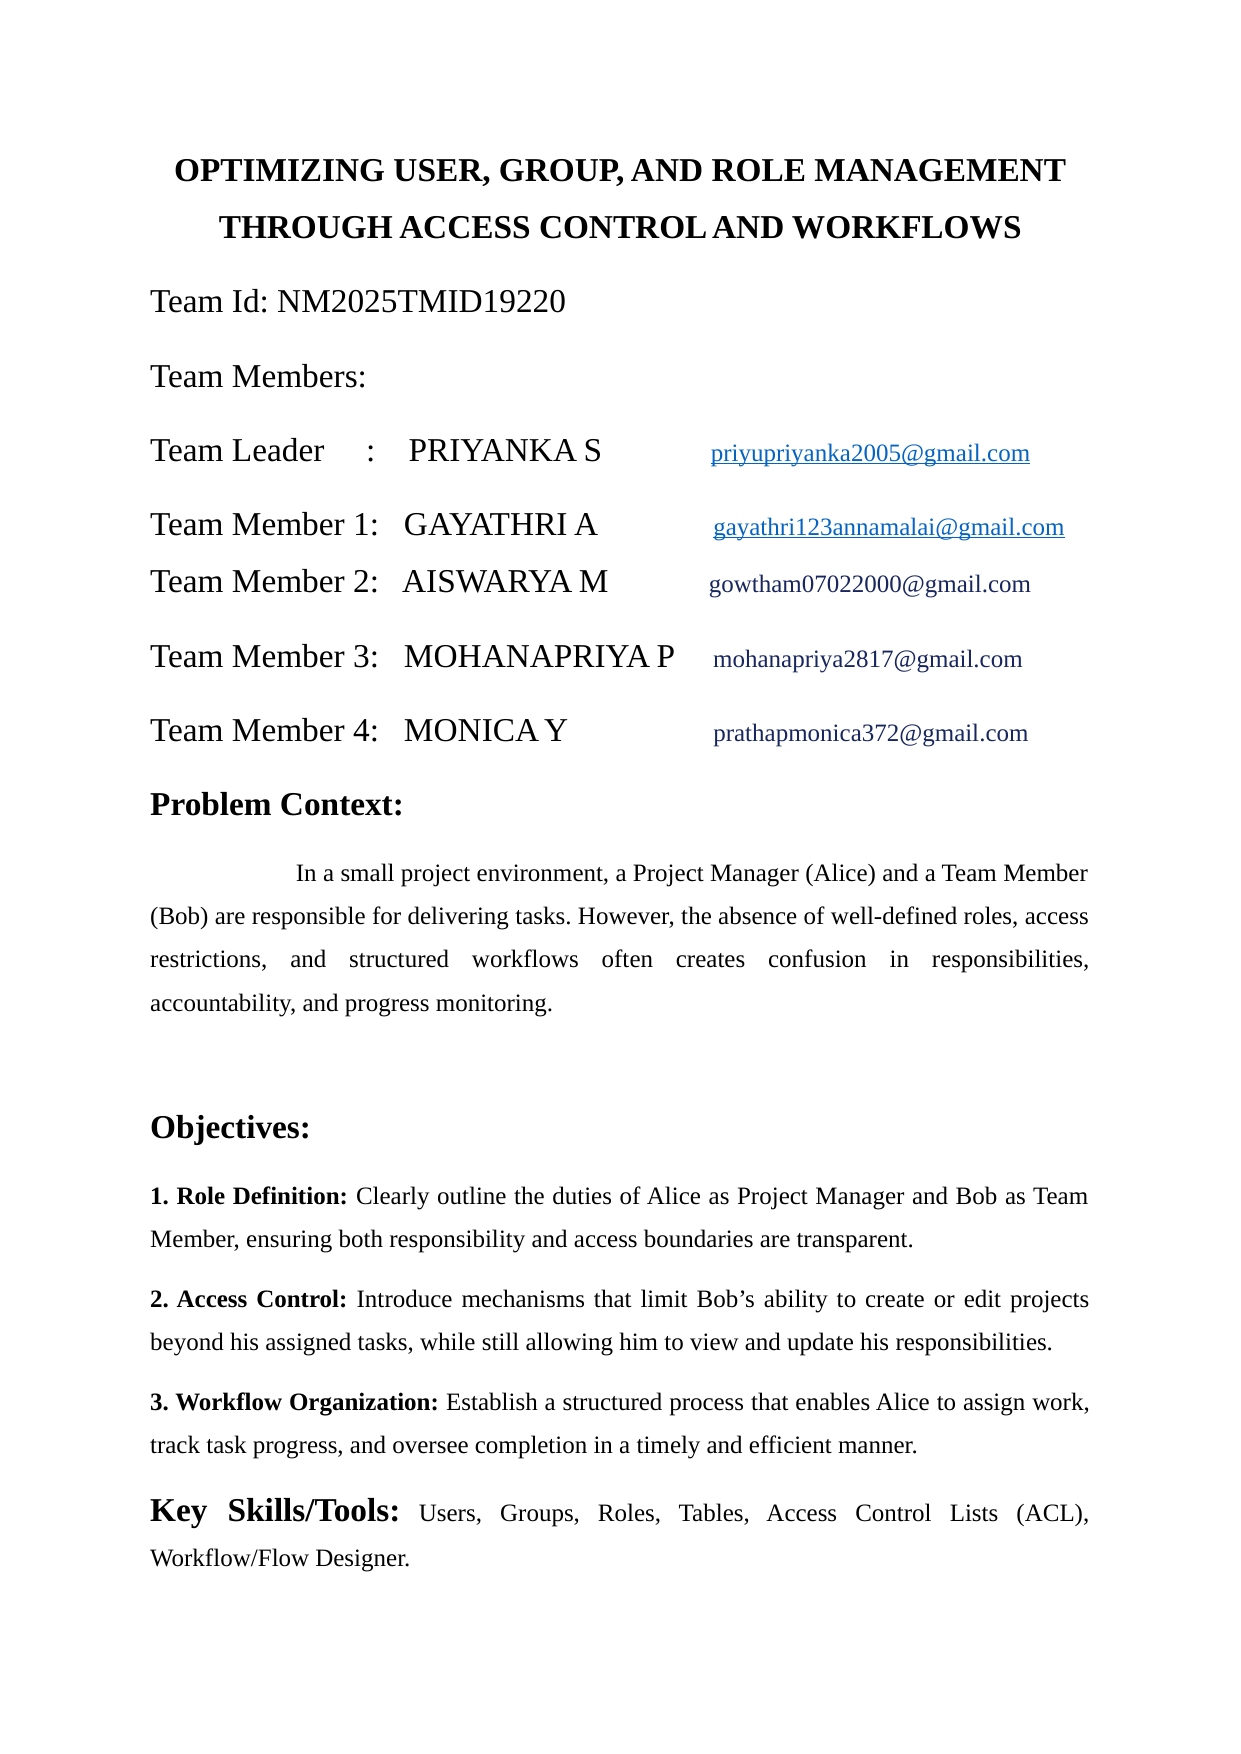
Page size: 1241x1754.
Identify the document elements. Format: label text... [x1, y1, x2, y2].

text Team Leader : PRIYANKA S priyupriyanka2005@gmail.com [150, 430, 1090, 468]
text 3. Workflow Organization: Establish a structured process that enables Alice to assign work, track task progress, and oversee completion in a timely and efficient manner. [150, 1387, 1090, 1459]
text Team Member 3: MOHANAPRIYA P mohanapriya2817@gmail.com [150, 636, 1090, 674]
text Team Members: [150, 356, 1090, 394]
text Optimizing User, Group, and Role Management through Access Control and Workflows [150, 150, 1090, 246]
text 1. Role Definition: Clearly outline the duties of Alice as Project Manager and Bob as Team Member, ensuring both responsibility and access boundaries are transparent. [150, 1181, 1090, 1253]
text Problem Context: [150, 784, 1090, 822]
text Team Member 4: MONICA Y prathapmonica372@gmail.com [150, 710, 1090, 748]
text Team Id: NM2025TMID19220 [150, 282, 1090, 320]
text Objectives: [150, 1107, 1090, 1146]
text 2. Access Control: Introduce mechanisms that limit Bob’s ability to create or edit projects beyond his assigned tasks, while still allowing him to view and update his responsibilities. [150, 1284, 1090, 1356]
text Team Member 1: GAYATHRI A gayathri123annamalai@gmail.com [150, 504, 1090, 542]
text Key Skills/Tools: Users, Groups, Roles, Tables, Access Control Lists (ACL), Workflow/Flow Designer. [150, 1490, 1090, 1572]
text Team Member 2: AISWARYA M gowtham07022000@gmail.com [150, 562, 1090, 600]
text In a small project environment, a Project Manager (Alice) and a Team Member (Bob) are responsible for delivering tasks. However, the absence of well-defined roles, access restrictions, and structured workflows often creates confusion in responsibilities, accountability, and progress monitoring. [150, 858, 1090, 1016]
